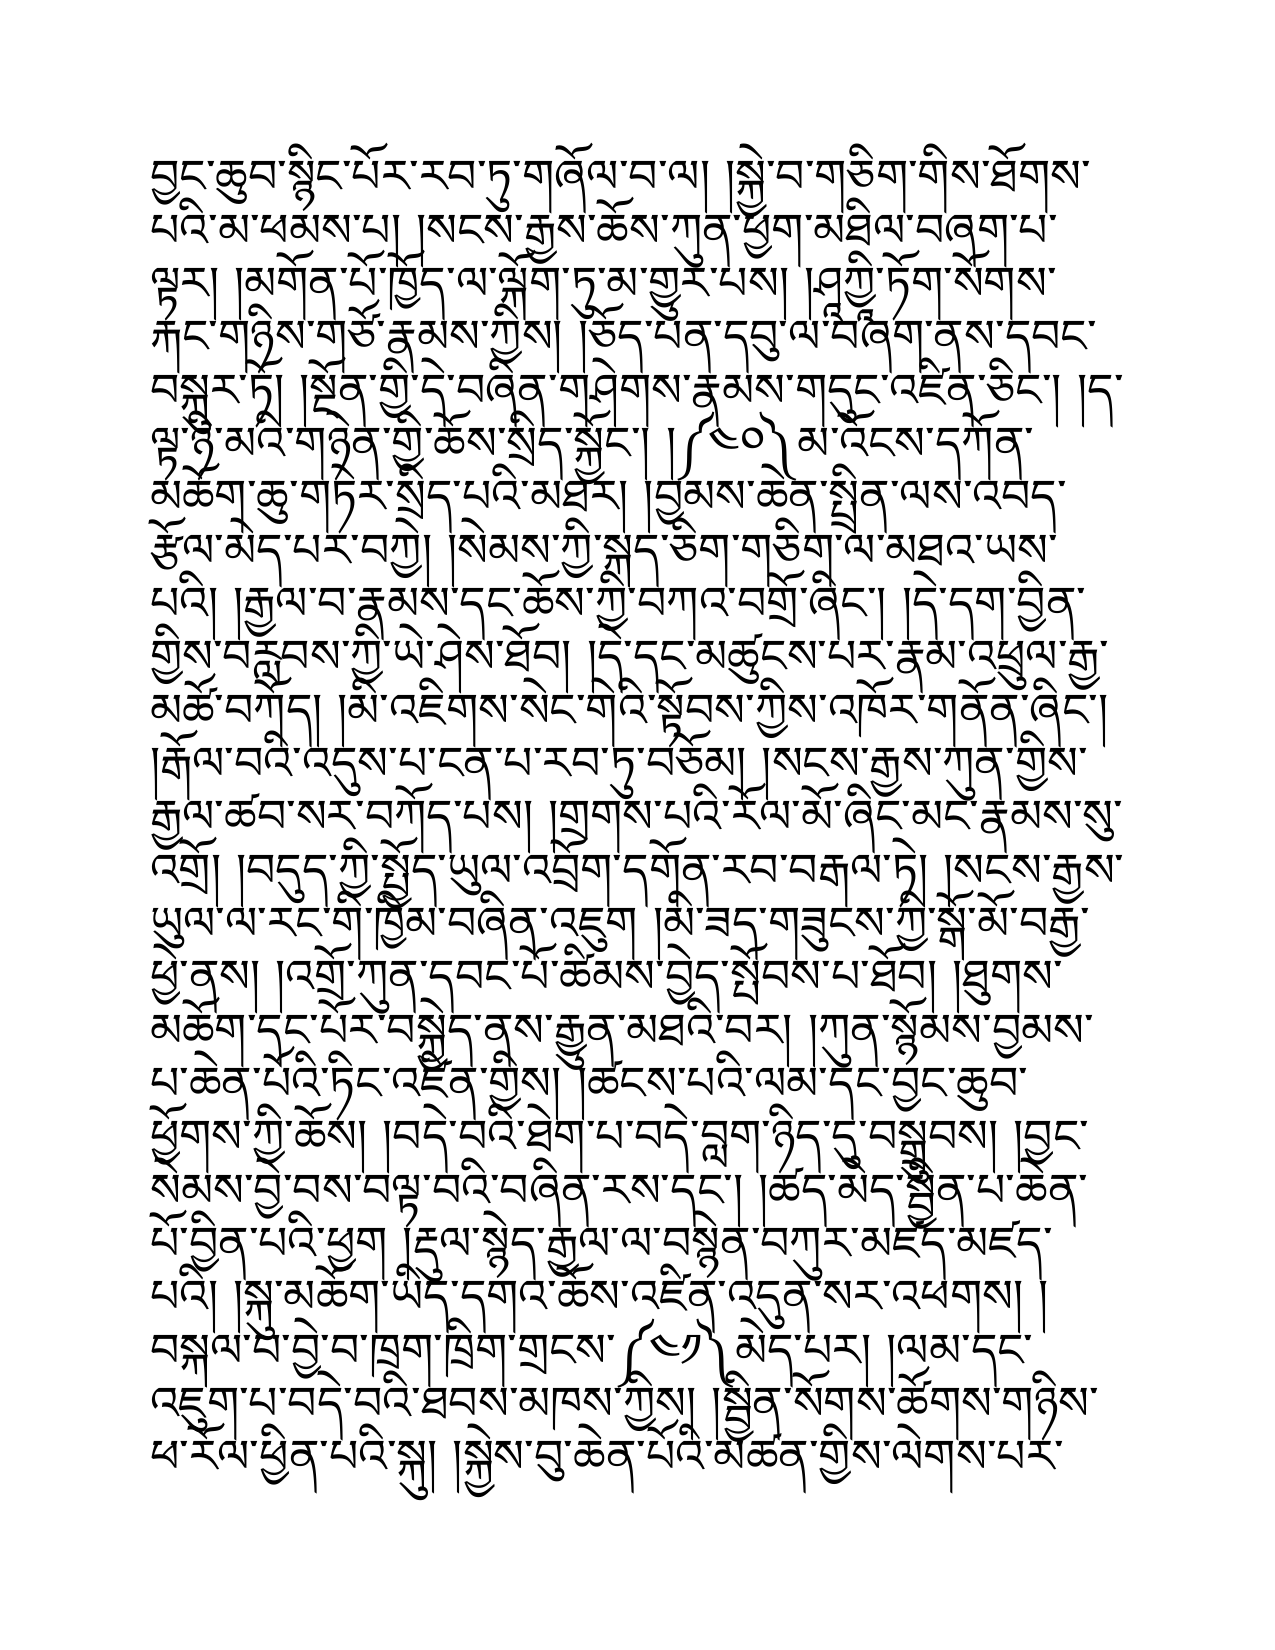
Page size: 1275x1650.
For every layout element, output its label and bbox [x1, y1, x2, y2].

text [150, 150, 1125, 1483]
